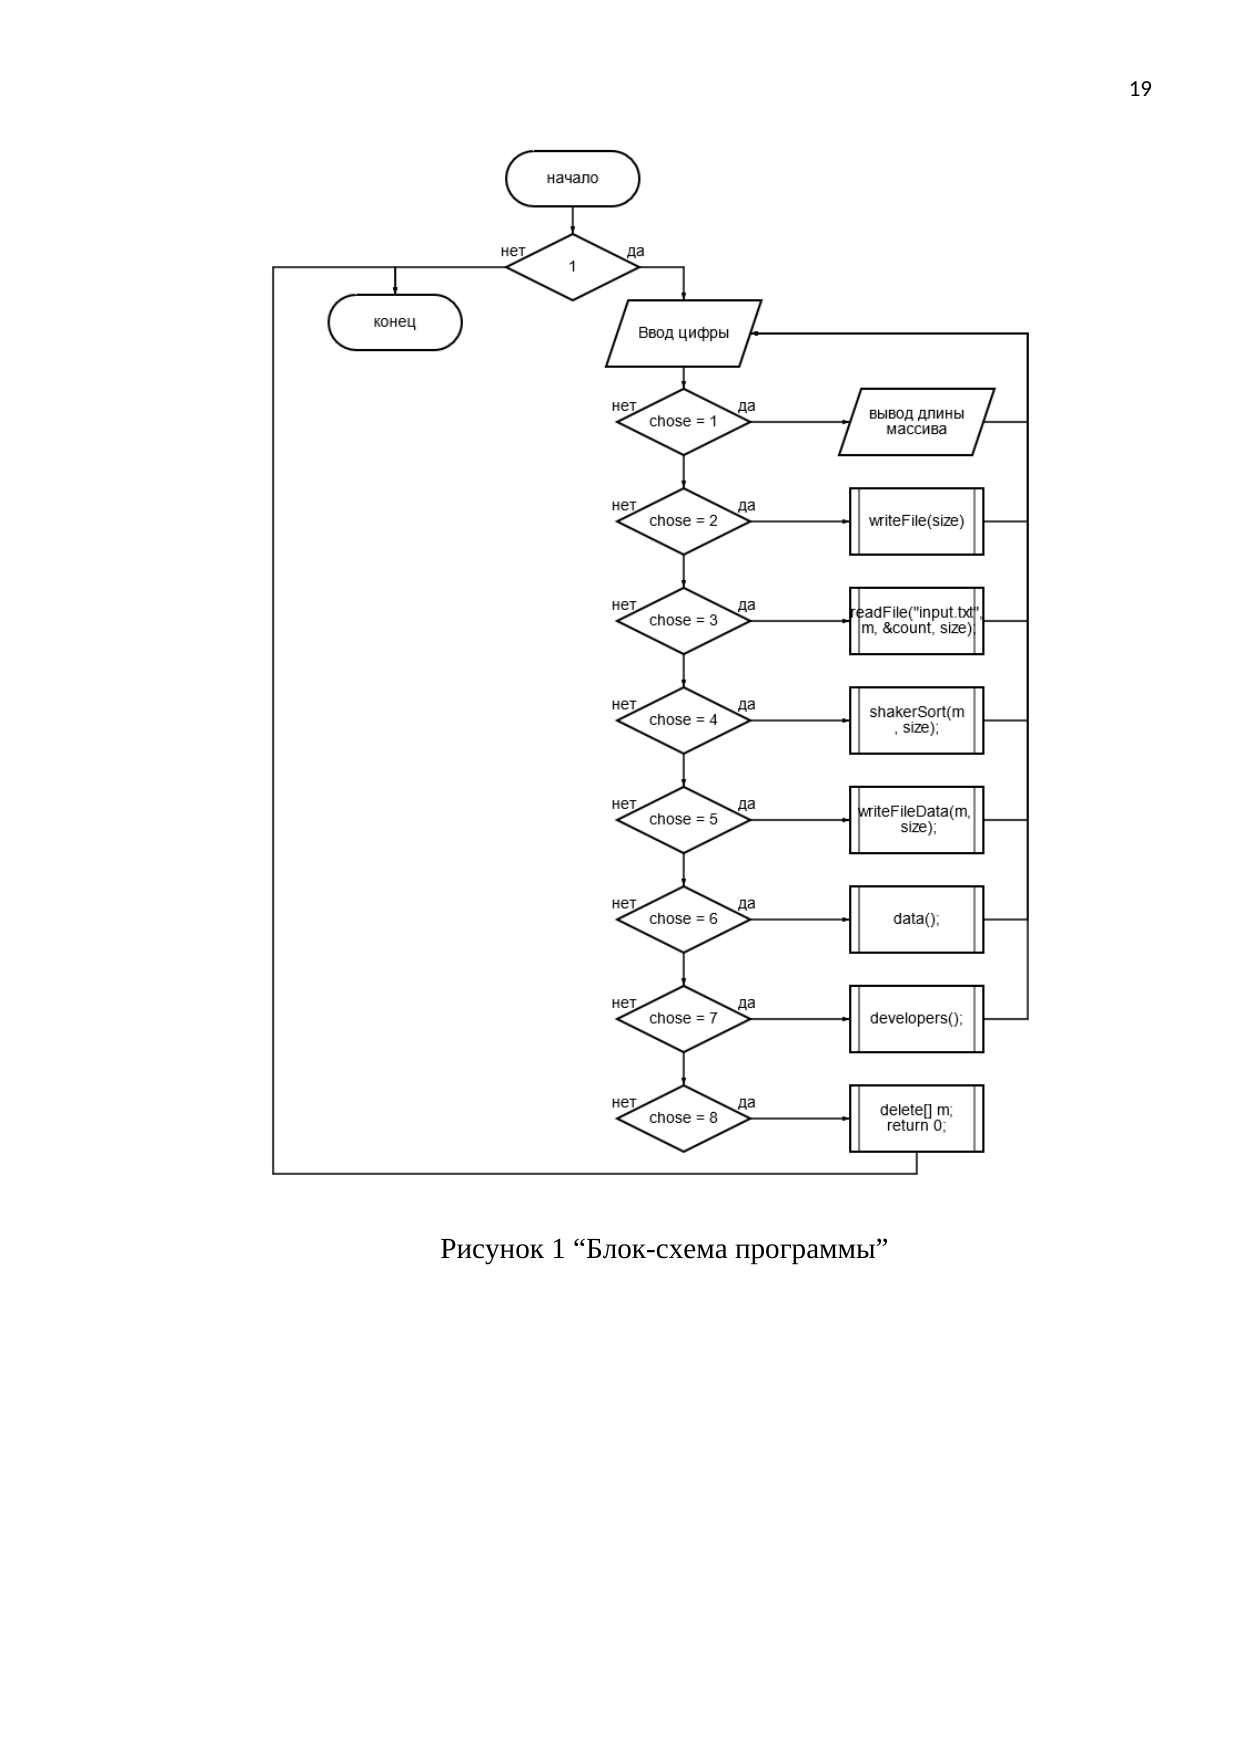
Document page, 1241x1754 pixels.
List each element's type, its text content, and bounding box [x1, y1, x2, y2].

picture [251, 129, 1050, 1196]
text Рисунок 1 “Блок-схема программы” [177, 1231, 1152, 1264]
